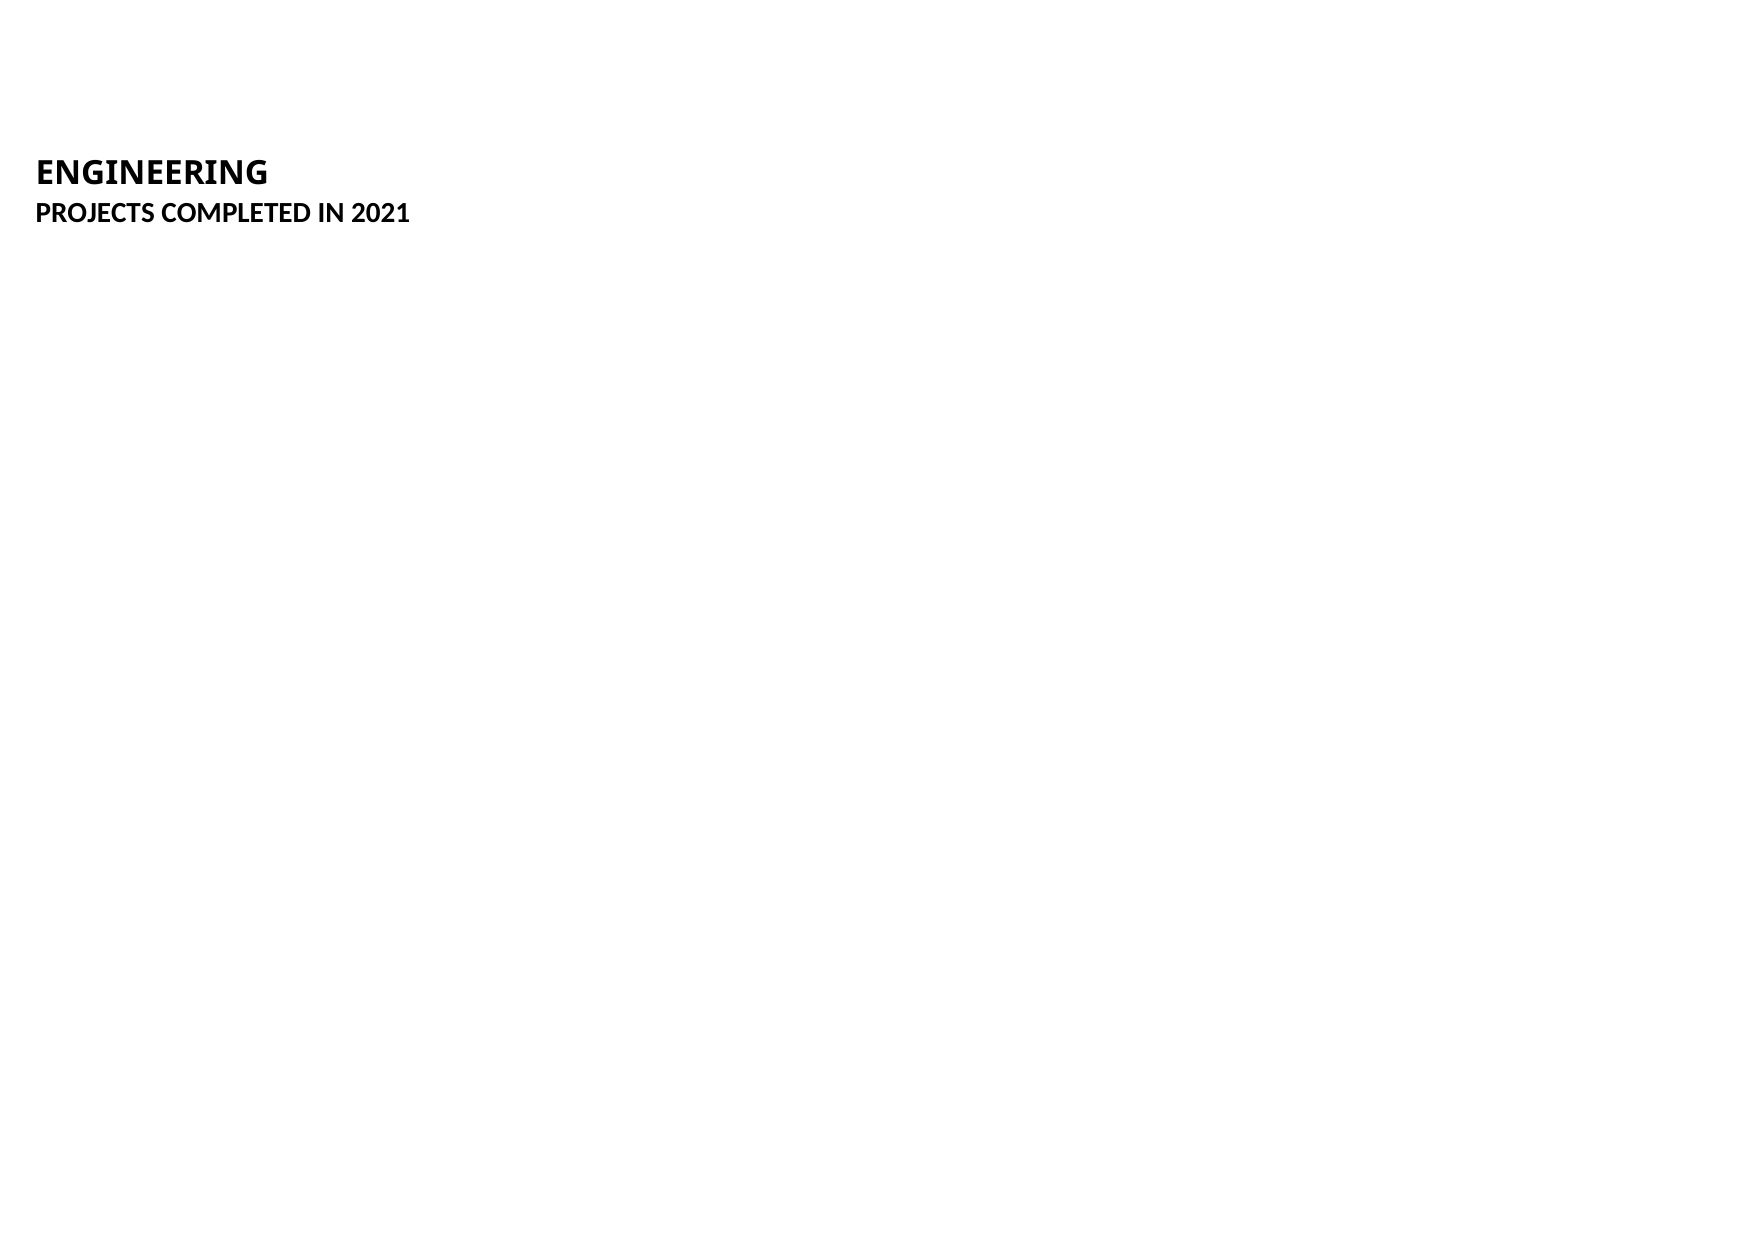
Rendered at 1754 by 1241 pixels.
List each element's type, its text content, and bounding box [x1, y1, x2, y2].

text PROJECTS COMPLETED IN 2021 [35, 194, 1712, 230]
text ENGINEERING [35, 148, 1712, 194]
